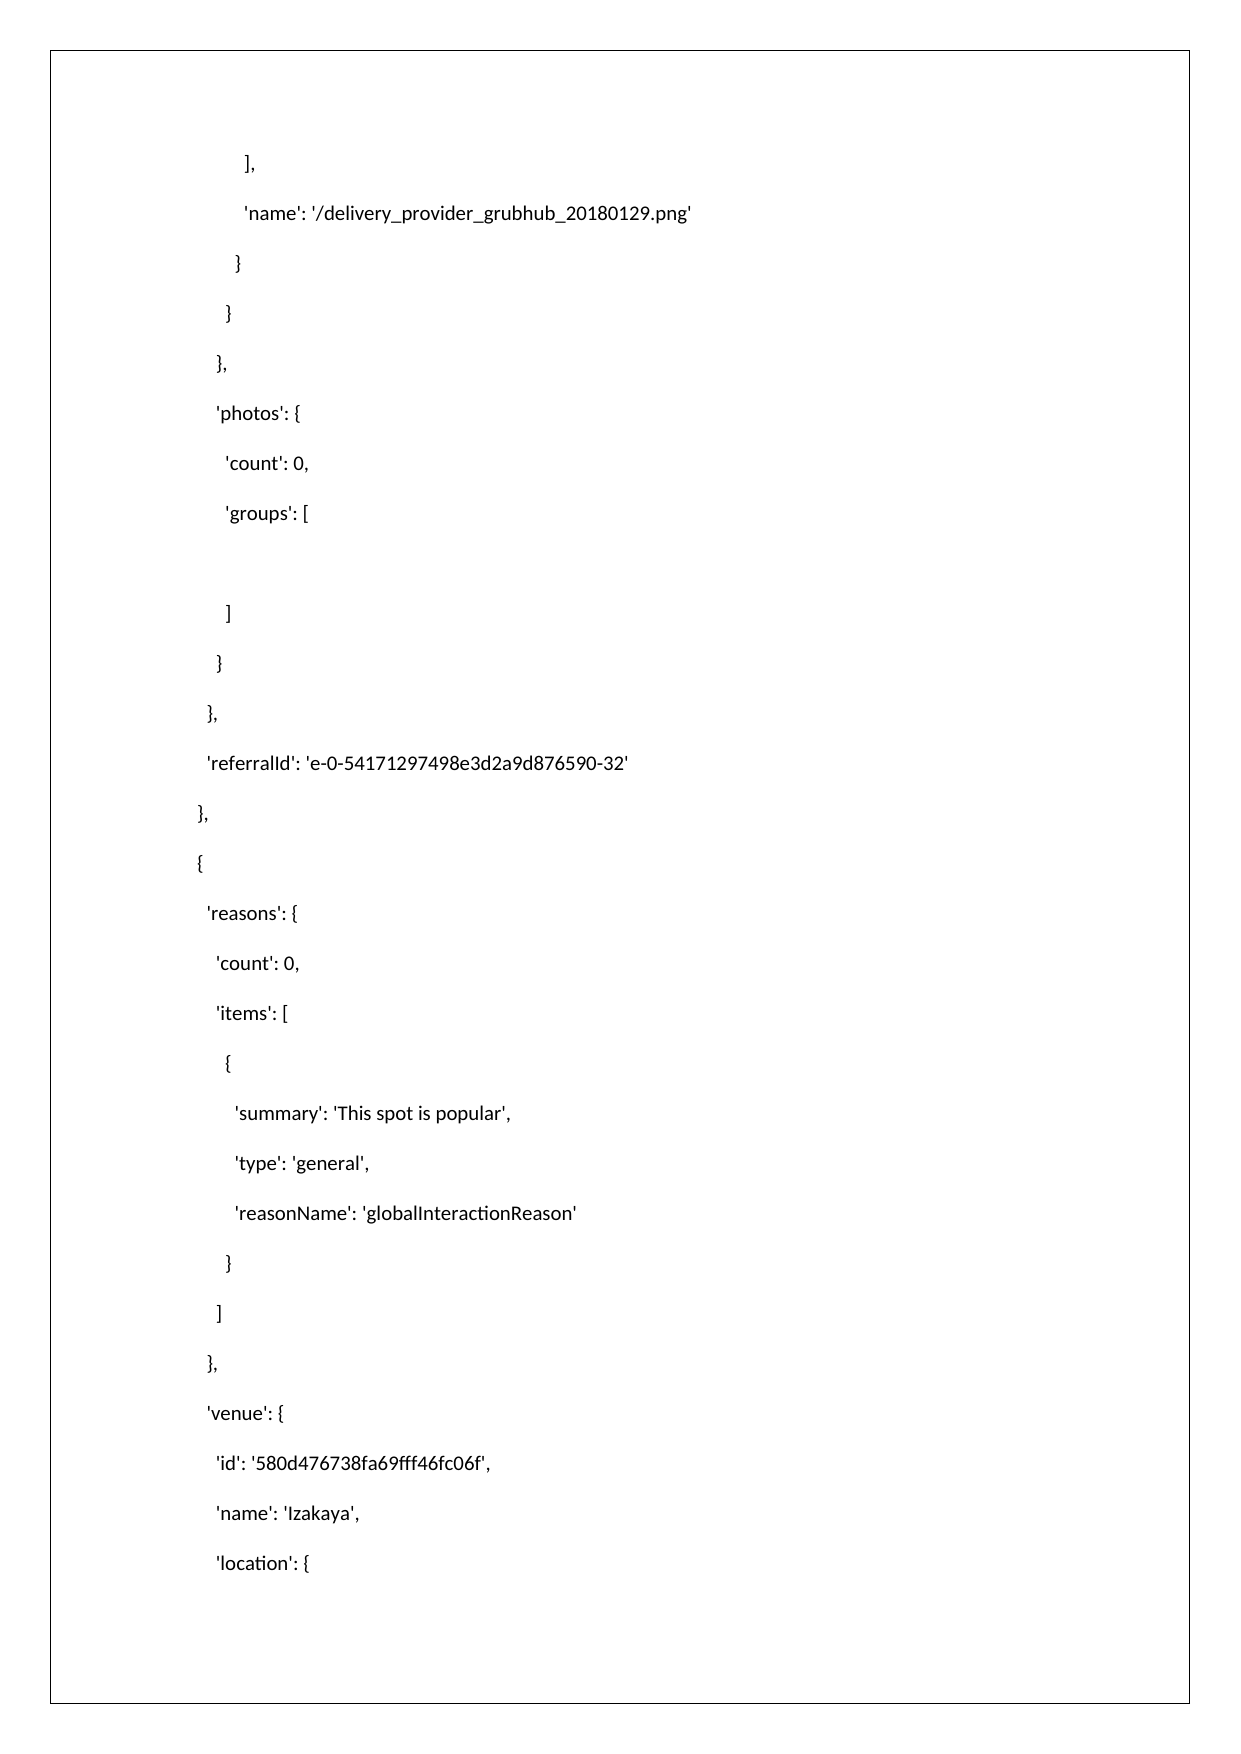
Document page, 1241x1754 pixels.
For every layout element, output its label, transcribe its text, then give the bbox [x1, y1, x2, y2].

text { [150, 850, 1090, 875]
text 'referralId': 'e-0-54171297498e3d2a9d876590-32' [150, 750, 1090, 775]
text ] [150, 600, 1090, 625]
text 'groups': [ [150, 500, 1090, 525]
text 'name': 'Izakaya', [150, 1500, 1090, 1525]
text 'items': [ [150, 1000, 1090, 1025]
text }, [150, 800, 1090, 825]
text }, [150, 1350, 1090, 1375]
text }, [150, 350, 1090, 375]
text 'summary': 'This spot is popular', [150, 1100, 1090, 1125]
text }, [150, 700, 1090, 725]
text 'venue': { [150, 1400, 1090, 1425]
text 'count': 0, [150, 950, 1090, 975]
text ] [150, 1300, 1090, 1325]
text 'location': { [150, 1550, 1090, 1575]
text 'reasons': { [150, 900, 1090, 925]
text 'reasonName': 'globalInteractionReason' [150, 1200, 1090, 1225]
text 'type': 'general', [150, 1150, 1090, 1175]
text } [150, 250, 1090, 275]
text { [150, 1050, 1090, 1075]
text 'photos': { [150, 400, 1090, 425]
text } [150, 1250, 1090, 1275]
text } [150, 650, 1090, 675]
text 'id': '580d476738fa69fff46fc06f', [150, 1450, 1090, 1475]
text 'name': '/delivery_provider_grubhub_20180129.png' [150, 200, 1090, 225]
text 'count': 0, [150, 450, 1090, 475]
text ], [150, 150, 1090, 175]
text } [150, 300, 1090, 325]
